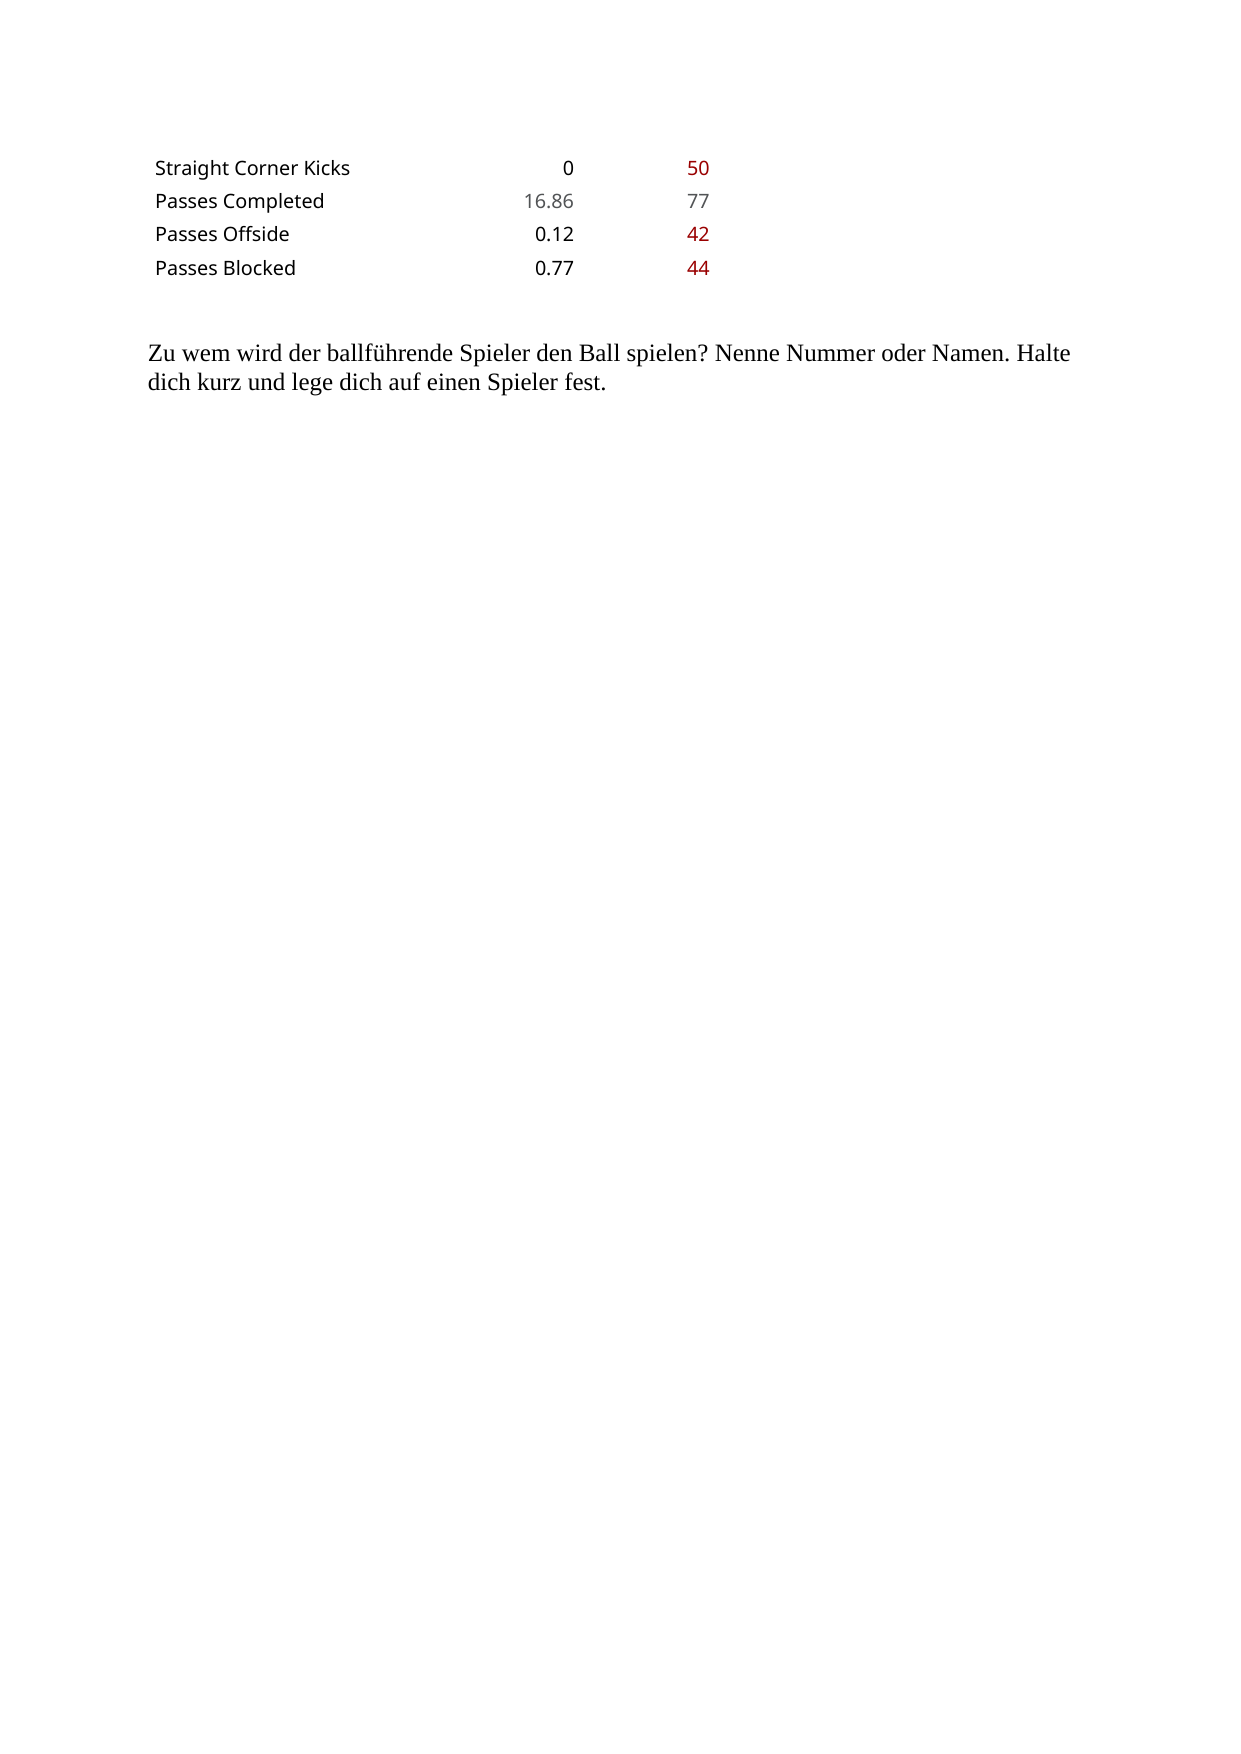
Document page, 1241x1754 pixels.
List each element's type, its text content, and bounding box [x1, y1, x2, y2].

table_cell Straight Corner Kicks [148, 148, 446, 181]
table_cell 0.77 [446, 248, 581, 281]
table_cell 16.86 [446, 181, 581, 214]
table_cell 0 [446, 148, 581, 181]
table_cell 44 [581, 248, 717, 281]
table_cell Passes Completed [148, 181, 446, 214]
table_cell 77 [581, 181, 717, 214]
table_cell 0.12 [446, 214, 581, 248]
table_cell 50 [581, 148, 717, 181]
table_cell Passes Blocked [148, 248, 446, 281]
table_cell Passes Offside [148, 214, 446, 248]
table_cell 42 [581, 214, 717, 248]
text Zu wem wird der ballführende Spieler den Ball spielen? Nenne Nummer oder Namen. Halte dich kurz und lege dich auf einen Spieler fest. [148, 338, 1093, 396]
